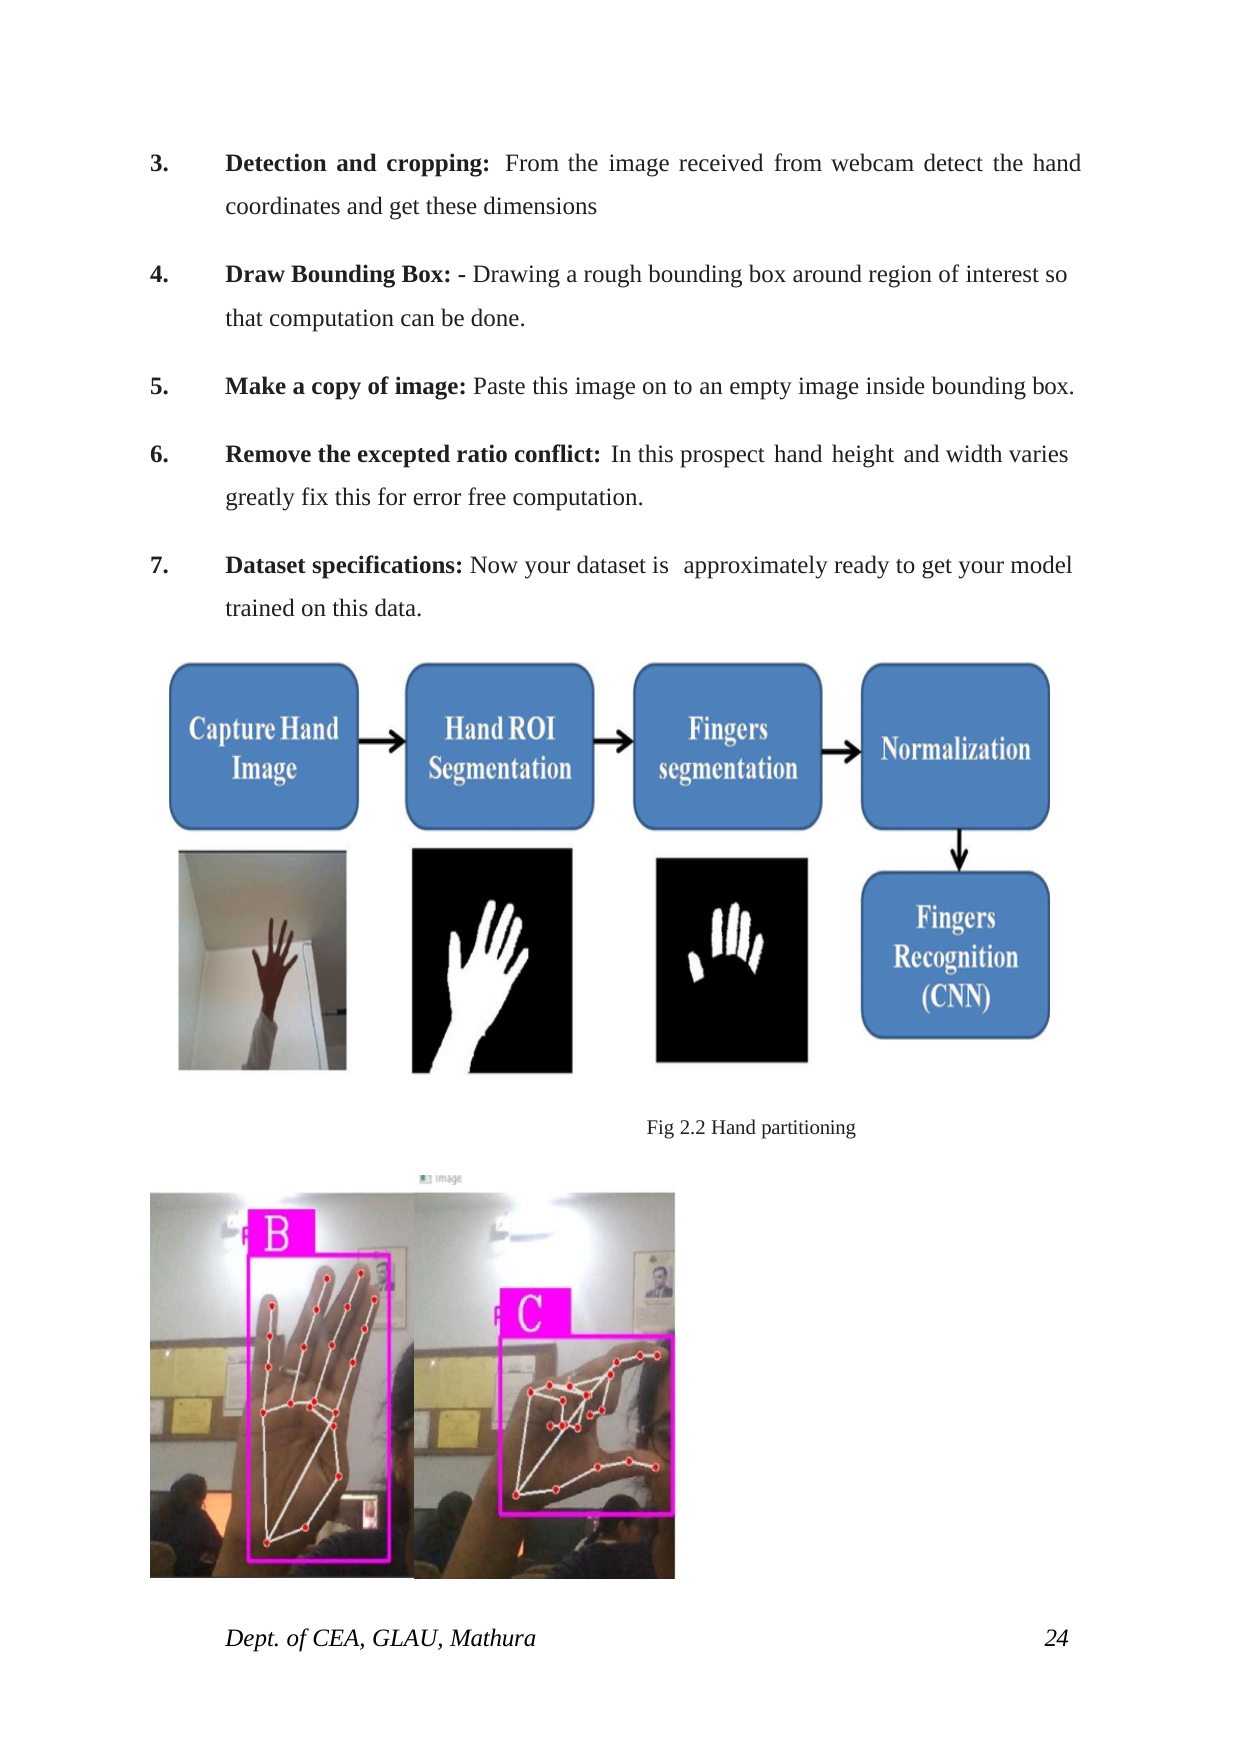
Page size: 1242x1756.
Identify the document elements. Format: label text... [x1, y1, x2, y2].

text Fig 2.2 Hand partitioning [335, 1115, 1167, 1139]
picture [150, 1175, 676, 1579]
list Remove the excepted ratio conflict: In this prospect hand height and width varies greatly fix this for error free computation. [150, 439, 1091, 511]
list Draw Bounding Box: - Drawing a rough bounding box around region of interest so that computation can be done. [150, 259, 1092, 331]
list Make a copy of image: Paste this image on to an empty image inside bounding box. [150, 371, 1242, 399]
list Dataset specifications: Now your dataset is approximately ready to get your model trained on this data. [150, 550, 1092, 622]
list Detection and cropping: From the image received from webcam detect the hand coordinates and get these dimensions [150, 148, 1091, 220]
picture [168, 662, 1050, 1076]
